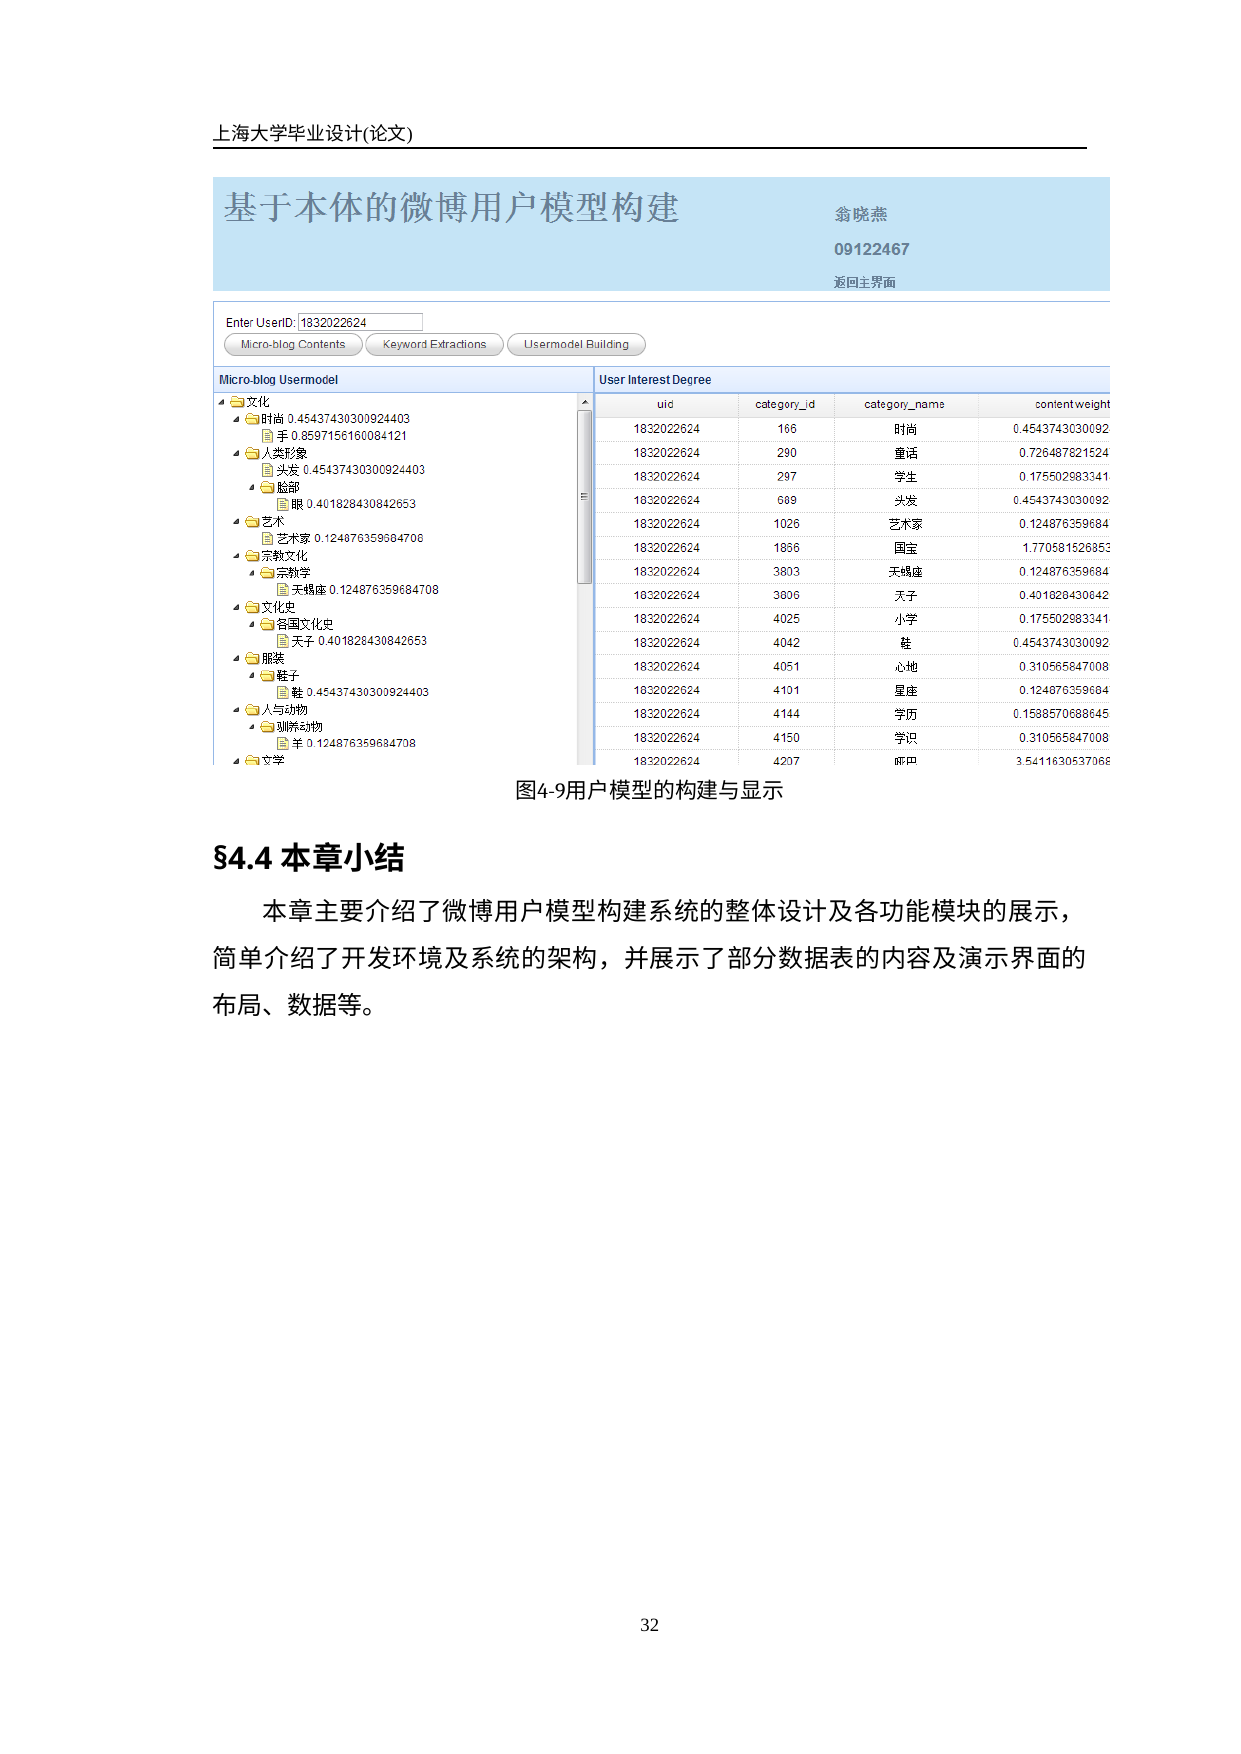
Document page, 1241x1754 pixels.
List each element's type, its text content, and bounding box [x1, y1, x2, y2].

text 图4-9用户模型的构建与显示 [213, 773, 1087, 805]
subtitle 本章小结 [213, 833, 1087, 879]
picture [212, 177, 1113, 765]
text 本章主要介绍了微博用户模型构建系统的整体设计及各功能模块的展示，简单介绍了开发环境及系统的架构，并展示了部分数据表的内容及演示界面的布局、数据等。 [213, 891, 1087, 1022]
